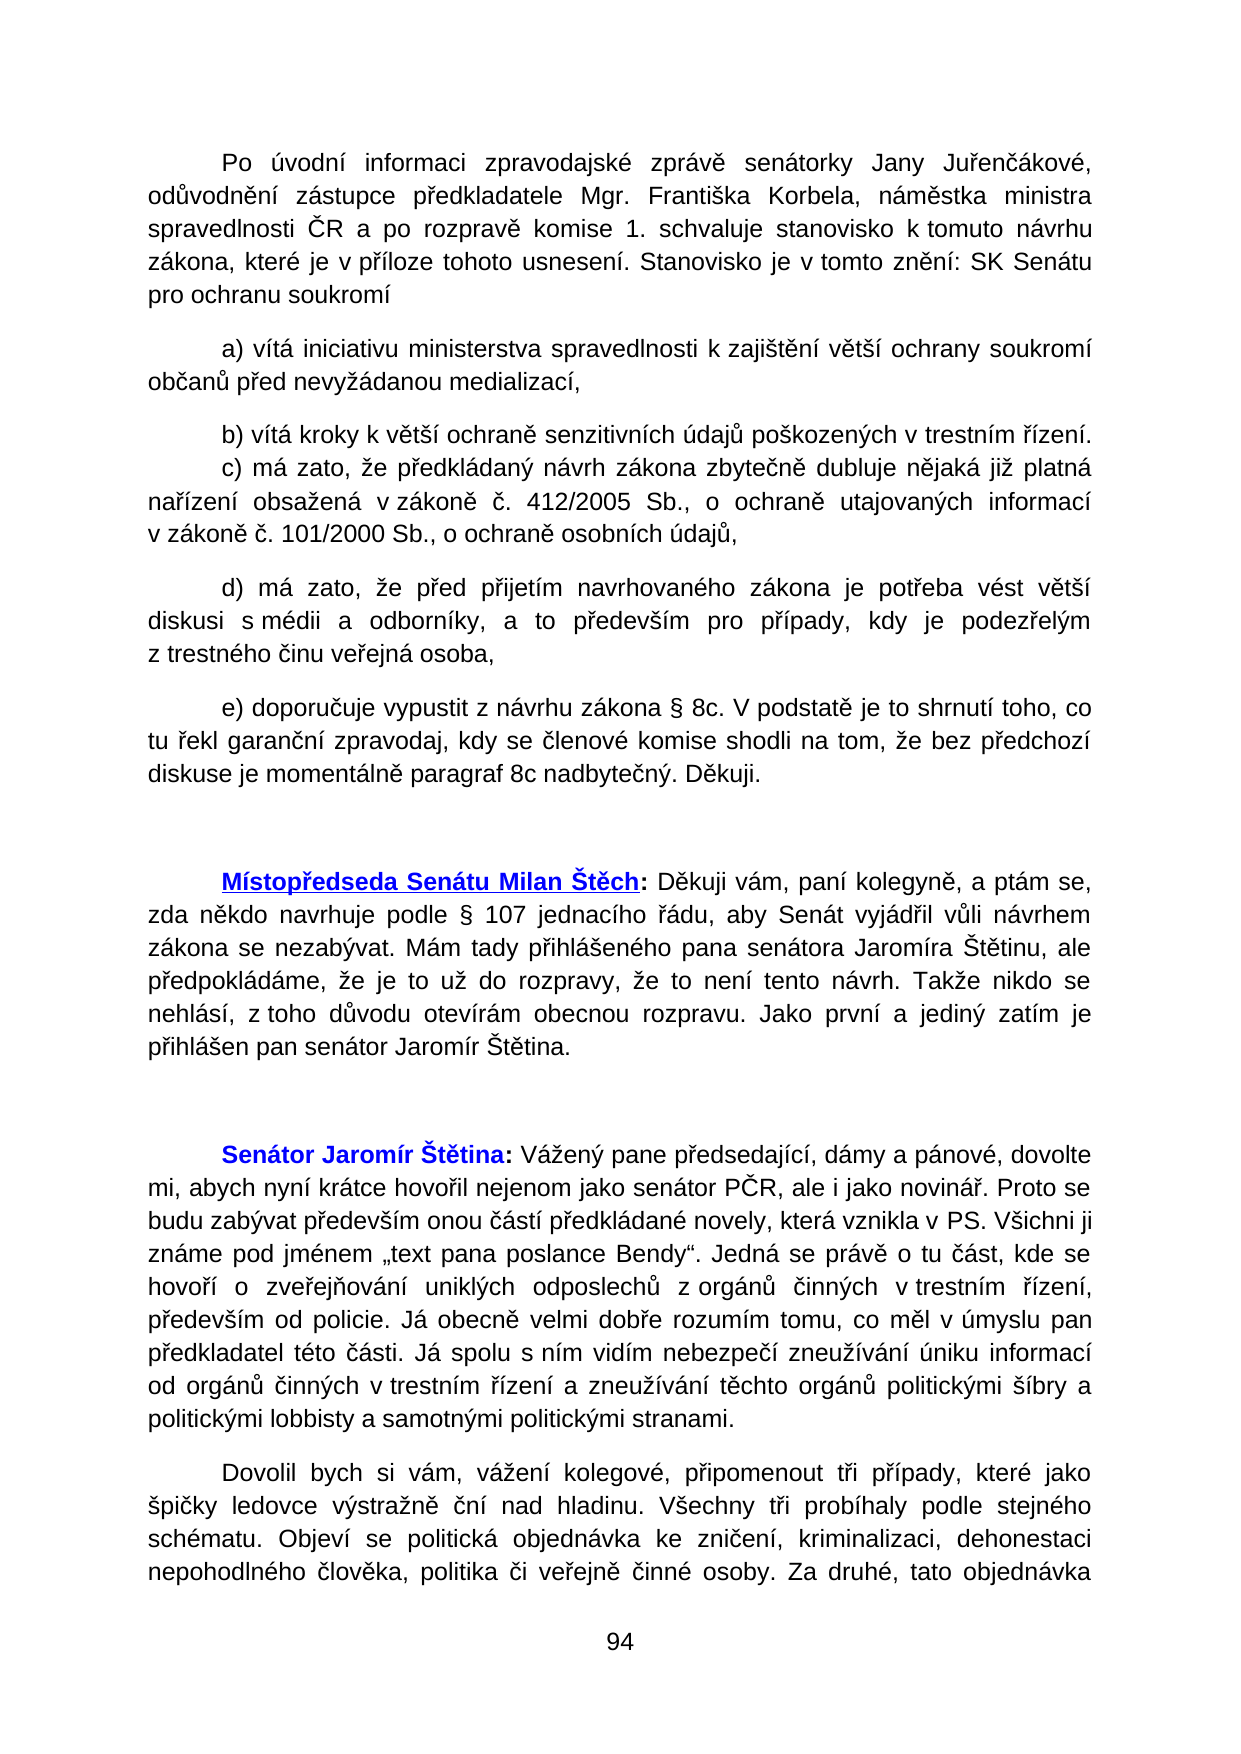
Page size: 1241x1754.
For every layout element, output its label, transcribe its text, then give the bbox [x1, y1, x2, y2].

text Senátor Jaromír Štětina: Vážený pane předsedající, dámy a pánové, dovolte mi, abych nyní krátce hovořil nejenom jako senátor PČR, ale i jako novinář. Proto se budu zabývat především onou částí předkládané novely, která vznikla v PS. Všichni ji známe pod jménem „text pana poslance Bendy“. Jedná se právě o tu část, kde se hovoří o zveřejňování uniklých odposlechů z orgánů činných v trestním řízení, především od policie. Já obecně velmi dobře rozumím tomu, co měl v úmyslu pan předkladatel této části. Já spolu s ním vidím nebezpečí zneužívání úniku informací od orgánů činných v trestním řízení a zneužívání těchto orgánů politickými šíbry a politickými lobbisty a samotnými politickými stranami. [148, 1140, 1093, 1433]
text d) má zato, že před přijetím navrhovaného zákona je potřeba vést větší diskusi s médii a odborníky, a to především pro případy, kdy je podezřelým z trestného činu veřejná osoba, [148, 573, 1093, 668]
text a) vítá iniciativu ministerstva spravedlnosti k zajištění větší ochrany soukromí občanů před nevyžádanou medializací, [148, 333, 1093, 395]
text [148, 1458, 1093, 1586]
text Po úvodní informaci zpravodajské zprávě senátorky Jany Juřenčákové, odůvodnění zástupce předkladatele Mgr. Františka Korbela, náměstka ministra spravedlnosti ČR a po rozpravě komise 1. schvaluje stanovisko k tomuto návrhu zákona, které je v příloze tohoto usnesení. Stanovisko je v tomto znění: SK Senátu pro ochranu soukromí [148, 148, 1093, 308]
text e) doporučuje vypustit z návrhu zákona § 8c. V podstatě je to shrnutí toho, co tu řekl garanční zpravodaj, kdy se členové komise shodli na tom, že bez předchozí diskuse je momentálně paragraf 8c nadbytečný. Děkuji. [148, 693, 1093, 788]
text b) vítá kroky k větší ochraně senzitivních údajů poškozených v trestním řízení. c) má zato, že předkládaný návrh zákona zbytečně dubluje nějaká již platná nařízení obsažená v zákoně č. 412/2005 Sb., o ochraně utajovaných informací v zákoně č. 101/2000 Sb., o ochraně osobních údajů, [148, 420, 1093, 548]
text Místopředseda Senátu Milan Štěch: Děkuji vám, paní kolegyně, a ptám se, zda někdo navrhuje podle § 107 jednacího řádu, aby Senát vyjádřil vůli návrhem zákona se nezabývat. Mám tady přihlášeného pana senátora Jaromíra Štětinu, ale předpokládáme, že je to už do rozpravy, že to není tento návrh. Takže nikdo se nehlásí, z toho důvodu otevírám obecnou rozpravu. Jako první a jediný zatím je přihlášen pan senátor Jaromír Štětina. [148, 867, 1093, 1061]
